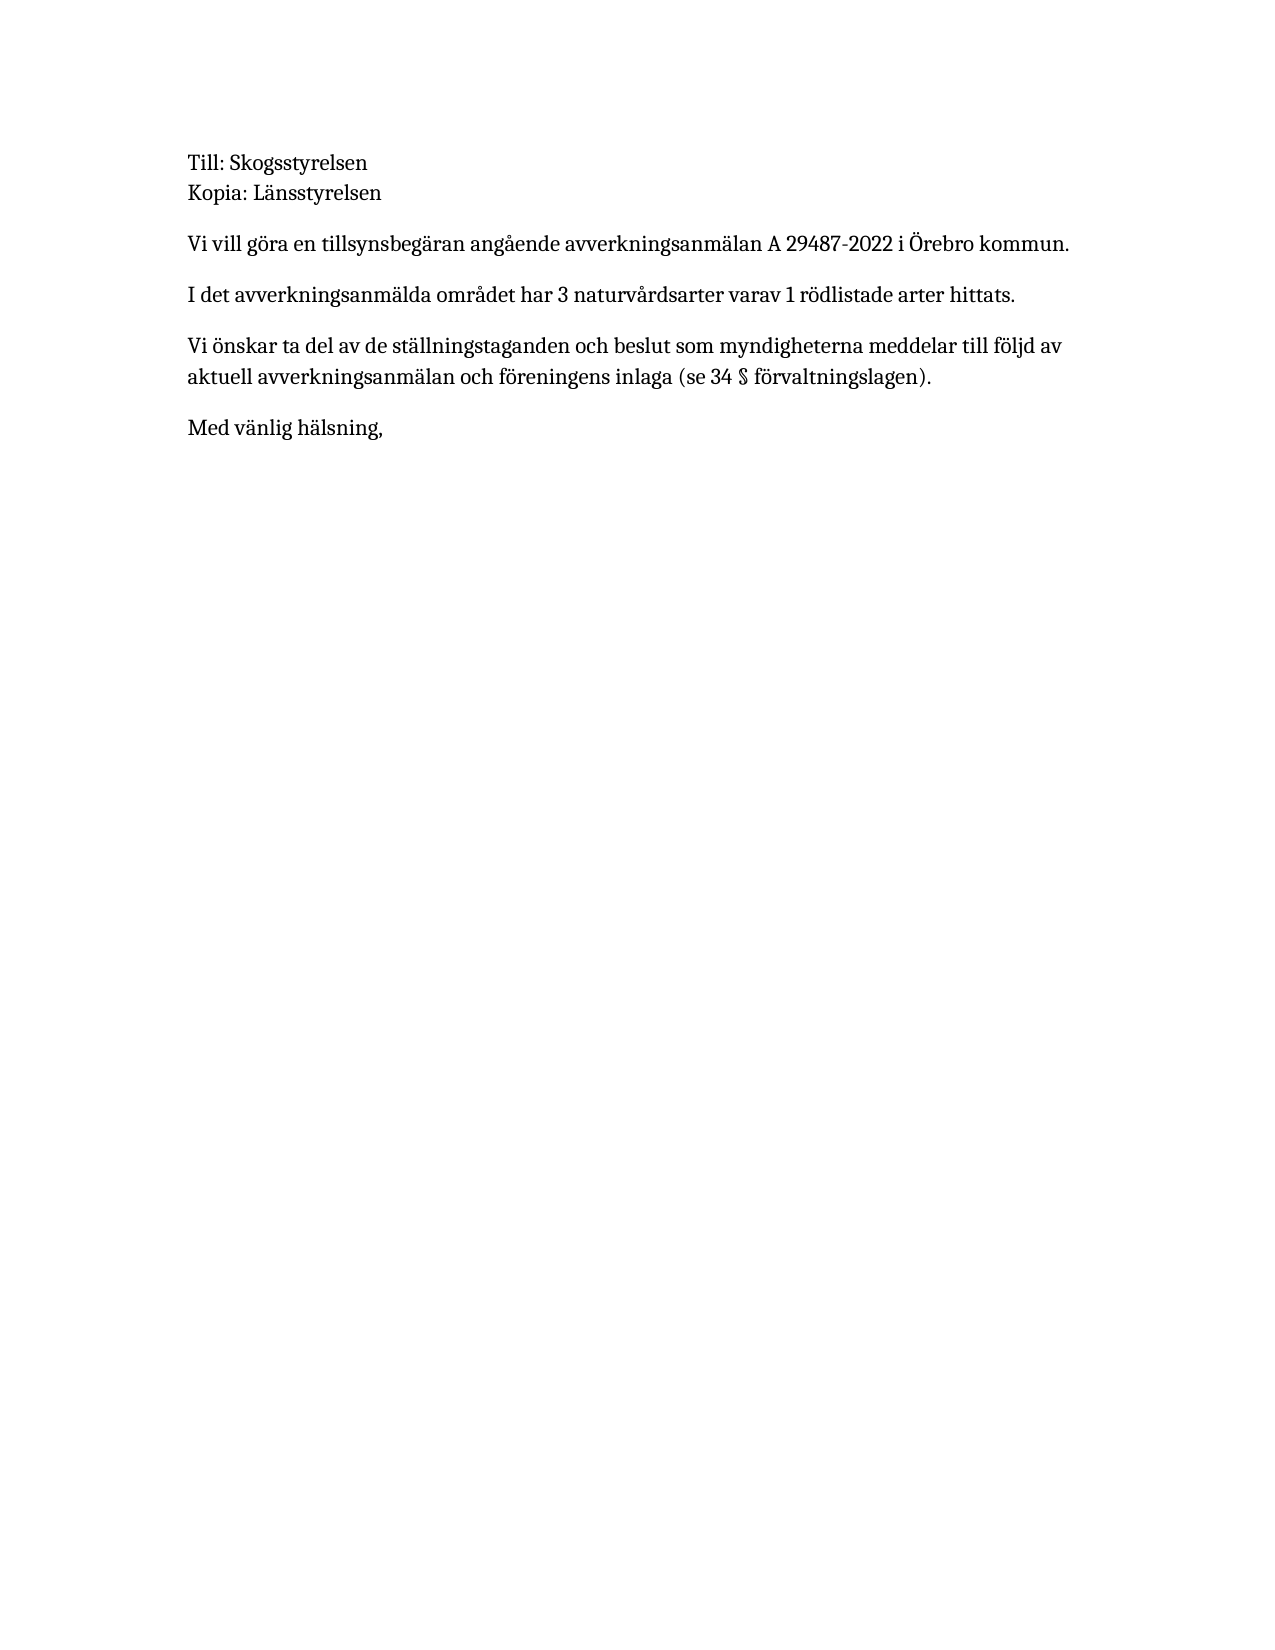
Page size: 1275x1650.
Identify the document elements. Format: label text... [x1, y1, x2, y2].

text Vi önskar ta del av de ställningstaganden och beslut som myndigheterna meddelar till följd av aktuell avverkningsanmälan och föreningens inlaga (se 34 § förvaltningslagen). [187, 333, 1087, 390]
text Med vänlig hälsning, [187, 414, 1087, 471]
text Vi vill göra en tillsynsbegäran angående avverkningsanmälan A 29487-2022 i Örebro kommun. [187, 231, 1087, 258]
text I det avverkningsanmälda området har 3 naturvårdsarter varav 1 rödlistade arter hittats. [187, 282, 1087, 309]
text Till: Skogsstyrelsen Kopia: Länsstyrelsen [187, 150, 1087, 207]
